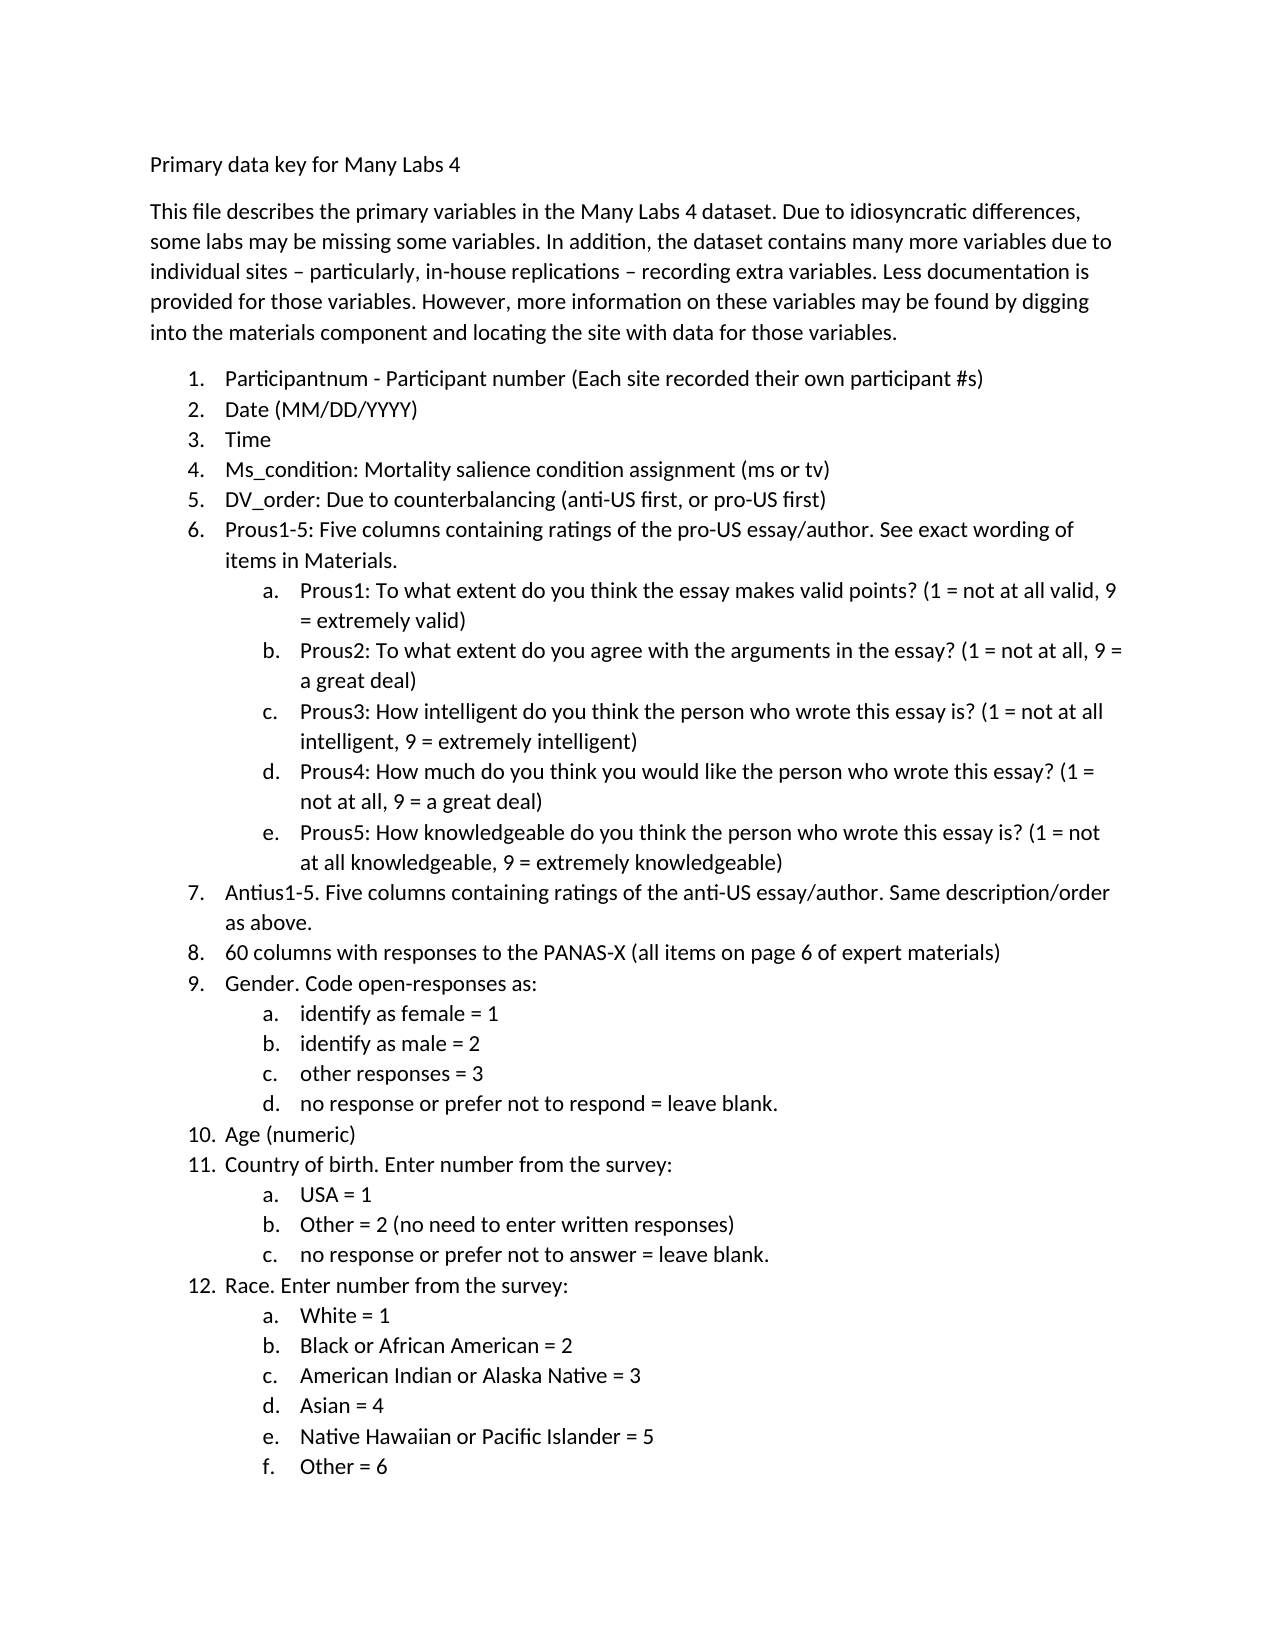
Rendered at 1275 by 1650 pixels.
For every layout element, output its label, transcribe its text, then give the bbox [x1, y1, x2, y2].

list Prous3: How intelligent do you think the person who wrote this essay is? (1 = not at all intelligent, 9 = extremely intelligent) [262, 697, 1125, 755]
list Asian = 4 [262, 1392, 1125, 1420]
list Date (MM/DD/YYYY) [187, 395, 1125, 423]
list Other = 2 (no need to enter written responses) [262, 1210, 1125, 1238]
list no response or prefer not to answer = leave blank. [262, 1241, 1125, 1269]
list USA = 1 [262, 1180, 1125, 1208]
list identify as female = 1 [262, 999, 1125, 1027]
list Prous2: To what extent do you agree with the arguments in the essay? (1 = not at all, 9 = a great deal) [262, 636, 1125, 695]
text This file describes the primary variables in the Many Labs 4 dataset. Due to idiosyncratic differences, some labs may be missing some variables. In addition, the dataset contains many more variables due to individual sites – particularly, in-house replications – recording extra variables. Less documentation is provided for those variables. However, more information on these variables may be found by digging into the materials component and locating the site with data for those variables. [150, 197, 1125, 346]
list other responses = 3 [262, 1059, 1125, 1087]
list Prous4: How much do you think you would like the person who wrote this essay? (1 = not at all, 9 = a great deal) [262, 757, 1125, 816]
list Age (numeric) [187, 1120, 1125, 1148]
list 60 columns with responses to the PANAS-X (all items on page 6 of expert materials) [187, 938, 1125, 967]
list Antius1-5. Five columns containing ratings of the anti-US essay/author. Same description/order as above. [187, 878, 1125, 936]
list no response or prefer not to respond = leave blank. [262, 1089, 1125, 1118]
list American Indian or Alaska Native = 3 [262, 1361, 1125, 1389]
list Black or African American = 2 [262, 1331, 1125, 1359]
list White = 1 [262, 1301, 1125, 1329]
list Race. Enter number from the survey: [187, 1271, 1125, 1299]
list Prous1: To what extent do you think the essay makes valid points? (1 = not at all valid, 9 = extremely valid) [262, 576, 1125, 634]
list Prous5: How knowledgeable do you think the person who wrote this essay is? (1 = not at all knowledgeable, 9 = extremely knowledgeable) [262, 818, 1125, 876]
list Time [187, 425, 1125, 453]
list Gender. Code open-responses as: [187, 969, 1125, 997]
list Participantnum - Participant number (Each site recorded their own participant #s) [187, 364, 1125, 393]
list Prous1-5: Five columns containing ratings of the pro-US essay/author. See exact wording of items in Materials. [187, 516, 1125, 574]
list Ms_condition: Mortality salience condition assignment (ms or tv) [187, 455, 1125, 483]
list Native Hawaiian or Pacific Islander = 5 [262, 1422, 1125, 1450]
list DV_order: Due to counterbalancing (anti-US first, or pro-US first) [187, 485, 1125, 513]
list identify as male = 2 [262, 1029, 1125, 1057]
list Other = 6 [262, 1452, 1125, 1480]
list Country of birth. Enter number from the survey: [187, 1150, 1125, 1178]
text Primary data key for Many Labs 4 [150, 150, 1125, 178]
